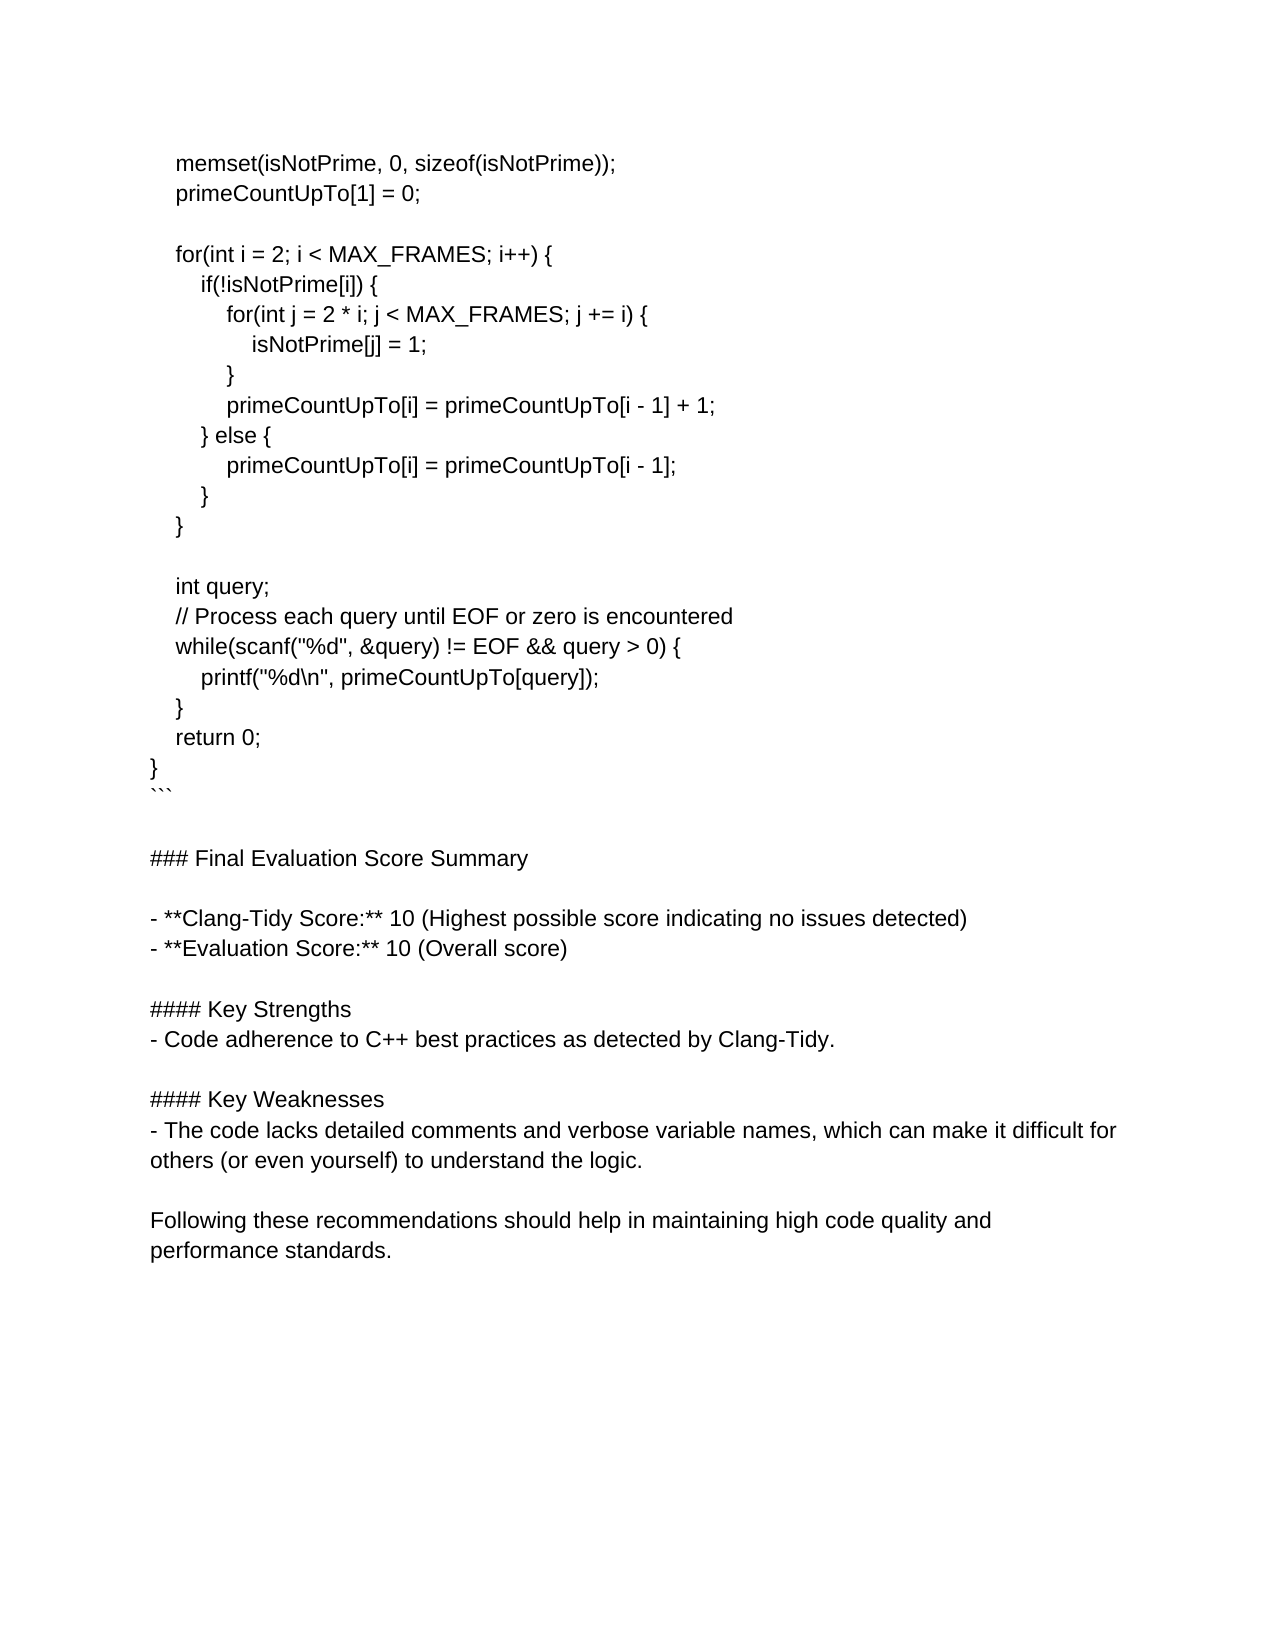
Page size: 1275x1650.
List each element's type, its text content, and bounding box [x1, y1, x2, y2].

text - Code adherence to C++ best practices as detected by Clang-Tidy. [150, 1026, 1125, 1052]
text } [150, 754, 1125, 781]
text Following these recommendations should help in maintaining high code quality and performance standards. [150, 1207, 1125, 1264]
text while(scanf("%d", &query) != EOF && query > 0) { [150, 633, 1125, 660]
text isNotPrime[j] = 1; [150, 331, 1125, 358]
text } [150, 361, 1125, 388]
text // Process each query until EOF or zero is encountered [150, 603, 1125, 629]
text primeCountUpTo[i] = primeCountUpTo[i - 1]; [150, 452, 1125, 478]
text printf("%d\n", primeCountUpTo[query]); [150, 663, 1125, 690]
text - **Evaluation Score:** 10 (Overall score) [150, 935, 1125, 962]
text int query; [150, 573, 1125, 599]
text memset(isNotPrime, 0, sizeof(isNotPrime)); [150, 150, 1125, 176]
text for(int j = 2 * i; j < MAX_FRAMES; j += i) { [150, 301, 1125, 327]
text for(int i = 2; i < MAX_FRAMES; i++) { [150, 241, 1125, 267]
text ### Final Evaluation Score Summary [150, 845, 1125, 871]
text - **Clang-Tidy Score:** 10 (Highest possible score indicating no issues detected) [150, 905, 1125, 932]
text - The code lacks detailed comments and verbose variable names, which can make it difficult for others (or even yourself) to understand the logic. [150, 1117, 1125, 1173]
text primeCountUpTo[i] = primeCountUpTo[i - 1] + 1; [150, 392, 1125, 418]
text return 0; [150, 724, 1125, 750]
text #### Key Strengths [150, 996, 1125, 1022]
text ``` [150, 784, 1125, 811]
text } [150, 512, 1125, 539]
text } [150, 482, 1125, 509]
text if(!isNotPrime[i]) { [150, 271, 1125, 297]
text } else { [150, 422, 1125, 448]
text #### Key Weaknesses [150, 1086, 1125, 1113]
text } [150, 694, 1125, 720]
text primeCountUpTo[1] = 0; [150, 180, 1125, 207]
